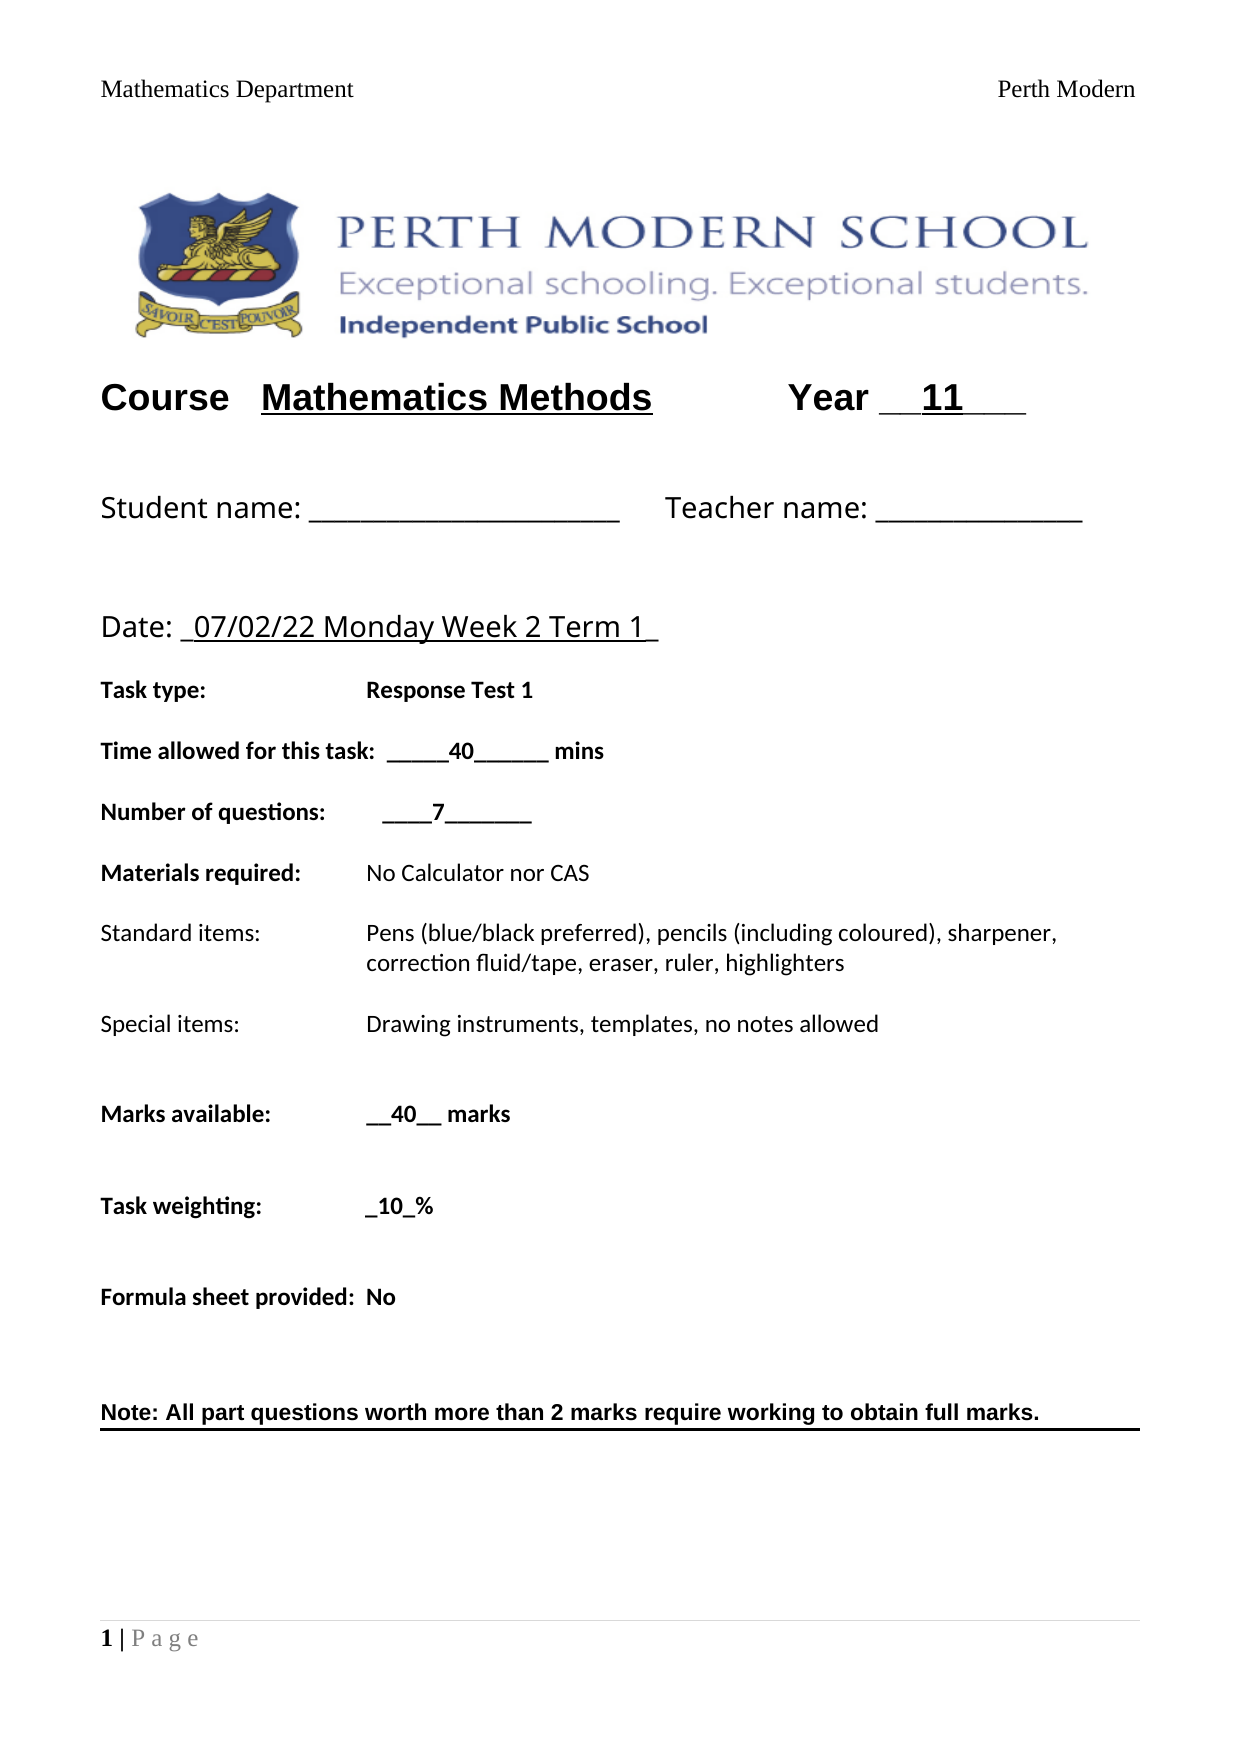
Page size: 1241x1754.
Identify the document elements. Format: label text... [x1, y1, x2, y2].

text Marks available: __40__ marks [100, 1098, 1140, 1129]
text Materials required: No Calculator nor CAS [100, 858, 1140, 888]
text Formula sheet provided: No [100, 1281, 1140, 1312]
text Note: All part questions worth more than 2 marks require working to obtain full marks. [100, 1399, 1140, 1428]
text Special items: Drawing instruments, templates, no notes allowed [100, 1008, 1140, 1039]
picture [100, 157, 1118, 376]
text Date: _07/02/22 Monday Week 2 Term 1_ [100, 606, 1140, 646]
text Task type: Response Test 1 [100, 674, 1197, 705]
text Number of questions: ____7_______ [100, 797, 1140, 827]
text Task weighting: _10_% [100, 1190, 1140, 1220]
text Student name: ________________________ Teacher name: ________________ [100, 487, 1140, 527]
text Time allowed for this task: _____40______ mins [100, 736, 1140, 766]
text Standard items: Pens (blue/black preferred), pencils (including coloured), sharpener, correction fluid/tape, eraser, ruler, highlighters [100, 917, 1140, 978]
